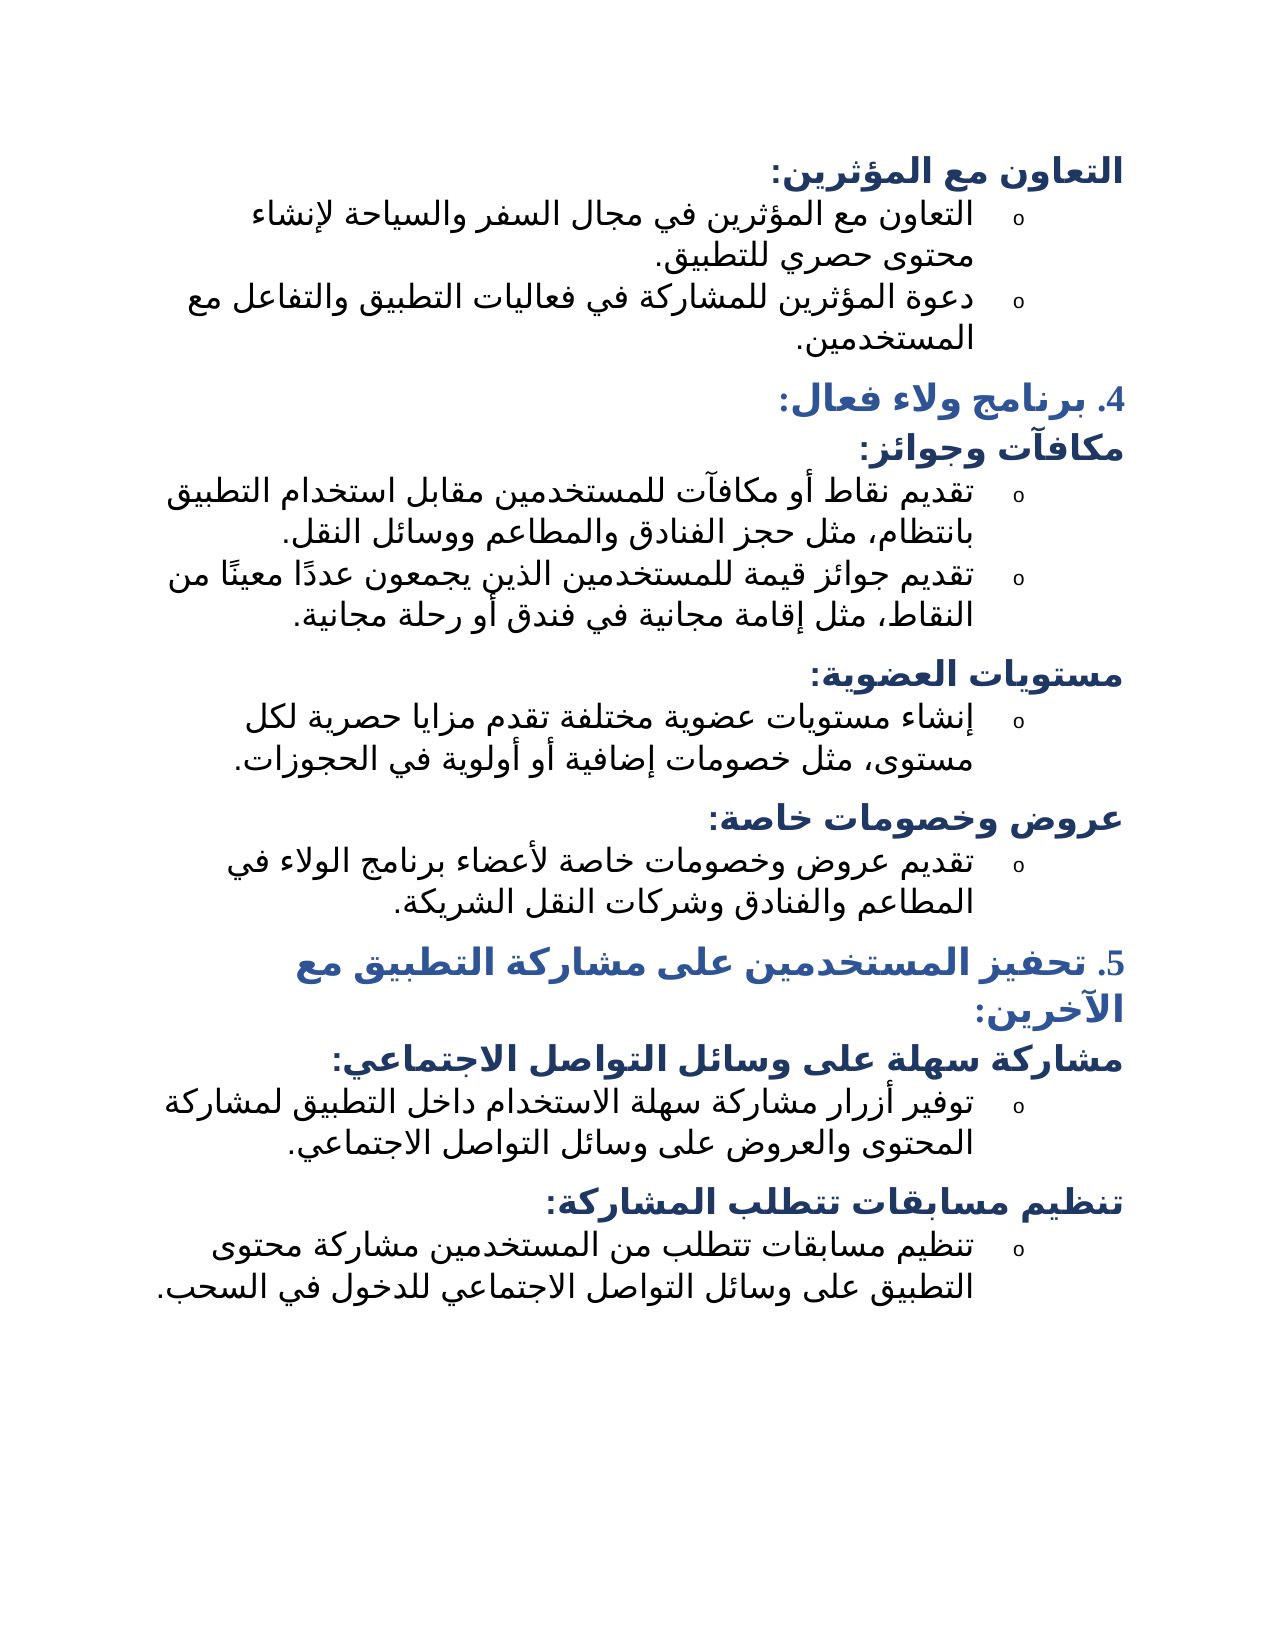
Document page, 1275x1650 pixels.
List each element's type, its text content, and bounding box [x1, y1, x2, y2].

list إنشاء مستويات عضوية مختلفة تقدم مزايا حصرية لكل مستوى، مثل خصومات إضافية أو أولوية في الحجوزات. [150, 698, 1012, 777]
subtitle مكافآت وجوائز: [150, 427, 1125, 468]
list توفير أزرار مشاركة سهلة الاستخدام داخل التطبيق لمشاركة المحتوى والعروض على وسائل التواصل الاجتماعي. [150, 1082, 1012, 1162]
list دعوة المؤثرين للمشاركة في فعاليات التطبيق والتفاعل مع المستخدمين. [150, 277, 1012, 357]
subtitle مستويات العضوية: [150, 654, 1125, 694]
subtitle تنظيم مسابقات تتطلب المشاركة: [150, 1182, 1125, 1222]
list التعاون مع المؤثرين في مجال السفر والسياحة لإنشاء محتوى حصري للتطبيق. [150, 194, 1012, 274]
subtitle 4. برنامج ولاء فعال: [150, 376, 1125, 419]
list تقديم نقاط أو مكافآت للمستخدمين مقابل استخدام التطبيق بانتظام، مثل حجز الفنادق والمطاعم ووسائل النقل. [150, 471, 1012, 551]
list تقديم جوائز قيمة للمستخدمين الذين يجمعون عددًا معينًا من النقاط، مثل إقامة مجانية في فندق أو رحلة مجانية. [150, 554, 1012, 634]
subtitle التعاون مع المؤثرين: [150, 150, 1125, 191]
list تقديم عروض وخصومات خاصة لأعضاء برنامج الولاء في المطاعم والفنادق وشركات النقل الشريكة. [150, 841, 1012, 921]
subtitle عروض وخصومات خاصة: [150, 797, 1125, 838]
subtitle 5. تحفيز المستخدمين على مشاركة التطبيق مع الآخرين: [150, 941, 1125, 1030]
subtitle مشاركة سهلة على وسائل التواصل الاجتماعي: [150, 1038, 1125, 1079]
list تنظيم مسابقات تتطلب من المستخدمين مشاركة محتوى التطبيق على وسائل التواصل الاجتماعي للدخول في السحب. [150, 1226, 1012, 1305]
